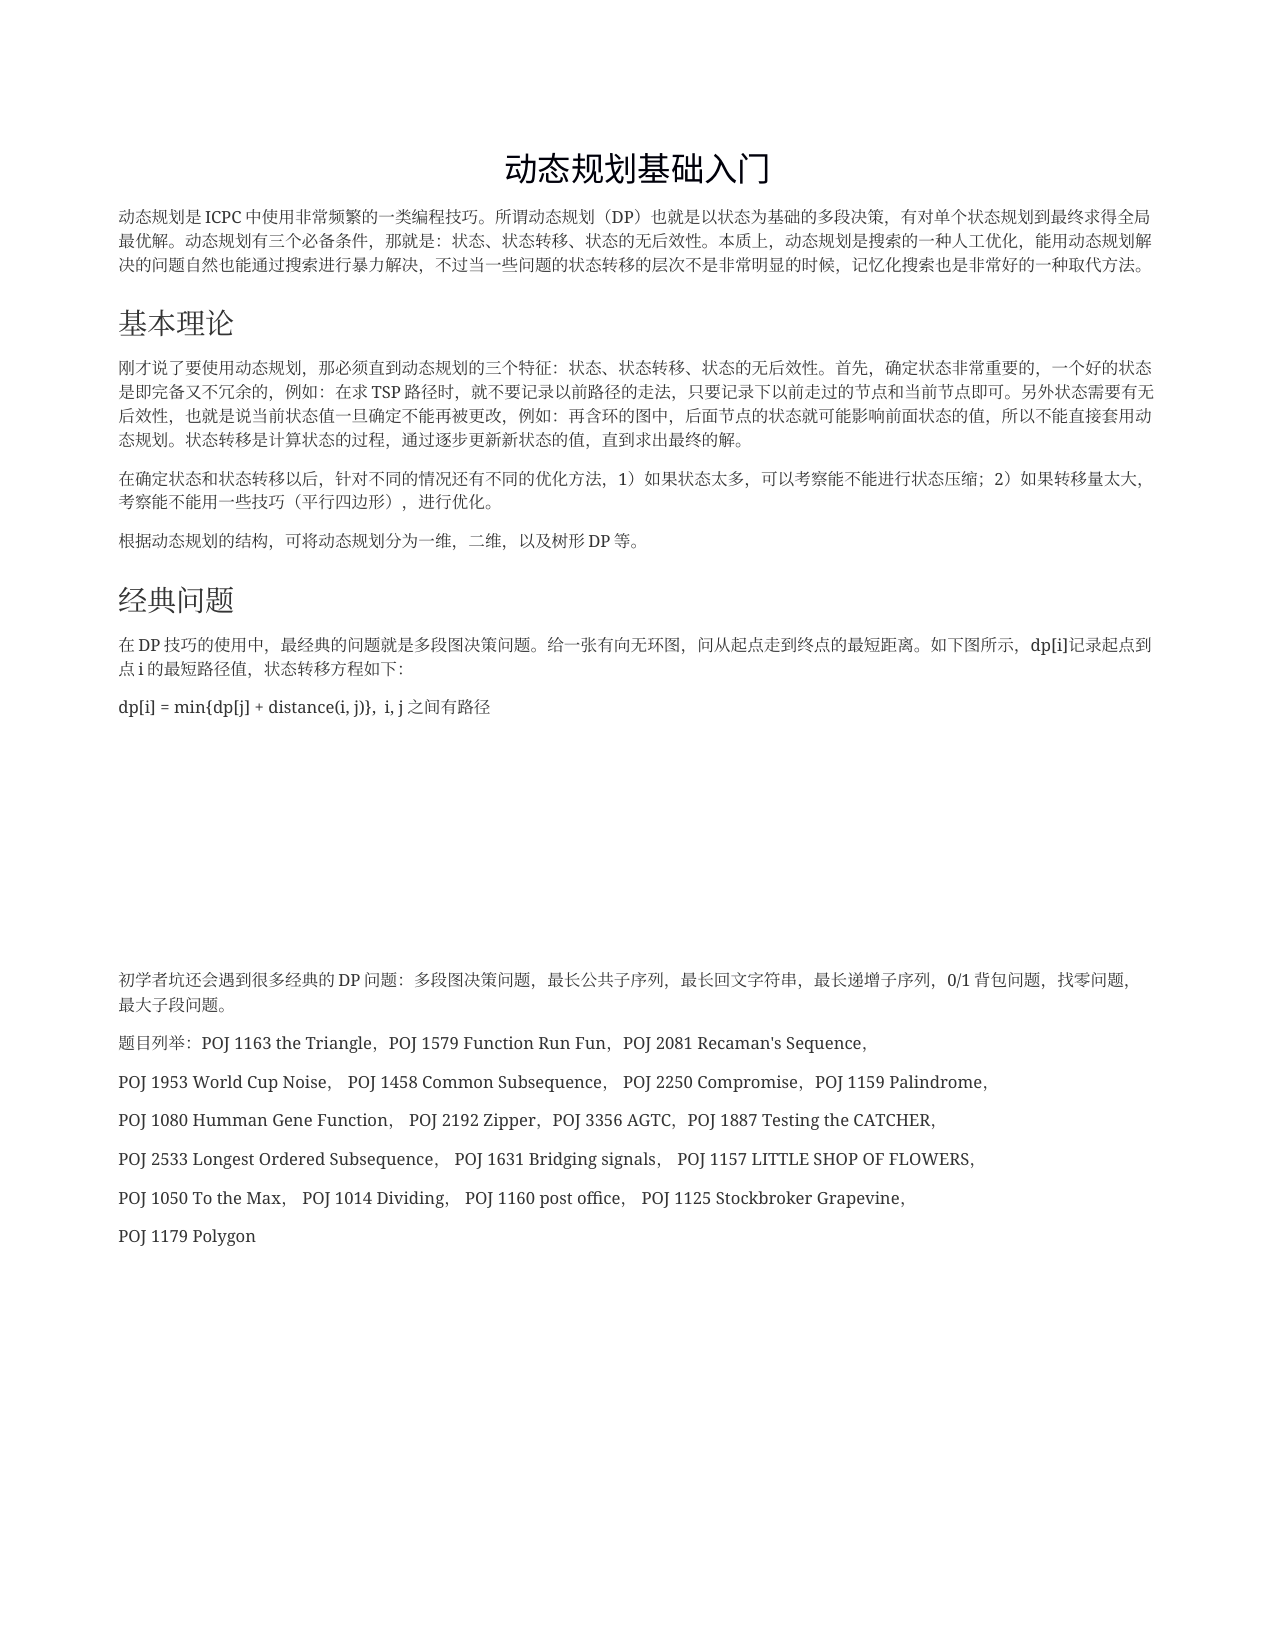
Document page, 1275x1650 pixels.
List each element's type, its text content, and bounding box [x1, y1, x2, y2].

title 动态规划基础入门 [118, 143, 1157, 191]
text 根据动态规划的结构，可将动态规划分为一维，二维，以及树形DP等。 [118, 528, 1157, 552]
text POJ 1179 Polygon [118, 1223, 1157, 1247]
text 题目列举：POJ 1163 the Triangle，POJ 1579 Function Run Fun，POJ 2081 Recaman's Sequence， [118, 1030, 1157, 1054]
text 在DP技巧的使用中，最经典的问题就是多段图决策问题。给一张有向无环图，问从起点走到终点的最短距离。如下图所示，dp[i]记录起点到点i的最短路径值，状态转移方程如下： [118, 632, 1157, 680]
subtitle 经典问题 [118, 577, 1157, 619]
text POJ 1953 World Cup Noise， POJ 1458 Common Subsequence， POJ 2250 Compromise，POJ 1159 Palindrome， [118, 1069, 1157, 1093]
text POJ 1050 To the Max， POJ 1014 Dividing， POJ 1160 post office， POJ 1125 Stockbroker Grapevine， [118, 1185, 1157, 1209]
text 刚才说了要使用动态规划，那必须直到动态规划的三个特征：状态、状态转移、状态的无后效性。首先，确定状态非常重要的，一个好的状态是即完备又不冗余的，例如：在求TSP路径时，就不要记录以前路径的走法，只要记录下以前走过的节点和当前节点即可。另外状态需要有无后效性，也就是说当前状态值一旦确定不能再被更改，例如：再含环的图中，后面节点的状态就可能影响前面状态的值，所以不能直接套用动态规划。状态转移是计算状态的过程，通过逐步更新新状态的值，直到求出最终的解。 [118, 355, 1157, 451]
text 动态规划是ICPC中使用非常频繁的一类编程技巧。所谓动态规划（DP）也就是以状态为基础的多段决策，有对单个状态规划到最终求得全局最优解。动态规划有三个必备条件，那就是：状态、状态转移、状态的无后效性。本质上，动态规划是搜索的一种人工优化，能用动态规划解决的问题自然也能通过搜索进行暴力解决，不过当一些问题的状态转移的层次不是非常明显的时候，记忆化搜索也是非常好的一种取代方法。 [118, 204, 1157, 276]
text 在确定状态和状态转移以后，针对不同的情况还有不同的优化方法，1）如果状态太多，可以考察能不能进行状态压缩；2）如果转移量太大，考察能不能用一些技巧（平行四边形），进行优化。 [118, 466, 1157, 514]
text POJ 1080 Humman Gene Function， POJ 2192 Zipper，POJ 3356 AGTC，POJ 1887 Testing the CATCHER， [118, 1108, 1157, 1132]
text dp[i] = min{dp[j] + distance(i, j)}, i, j之间有路径 [118, 694, 1157, 718]
subtitle 基本理论 [118, 301, 1157, 343]
text POJ 2533 Longest Ordered Subsequence， POJ 1631 Bridging signals， POJ 1157 LITTLE SHOP OF FLOWERS， [118, 1146, 1157, 1170]
text 初学者坑还会遇到很多经典的DP问题：多段图决策问题，最长公共子序列，最长回文字符串，最长递增子序列，0/1背包问题，找零问题，最大子段问题。 [118, 968, 1157, 1016]
